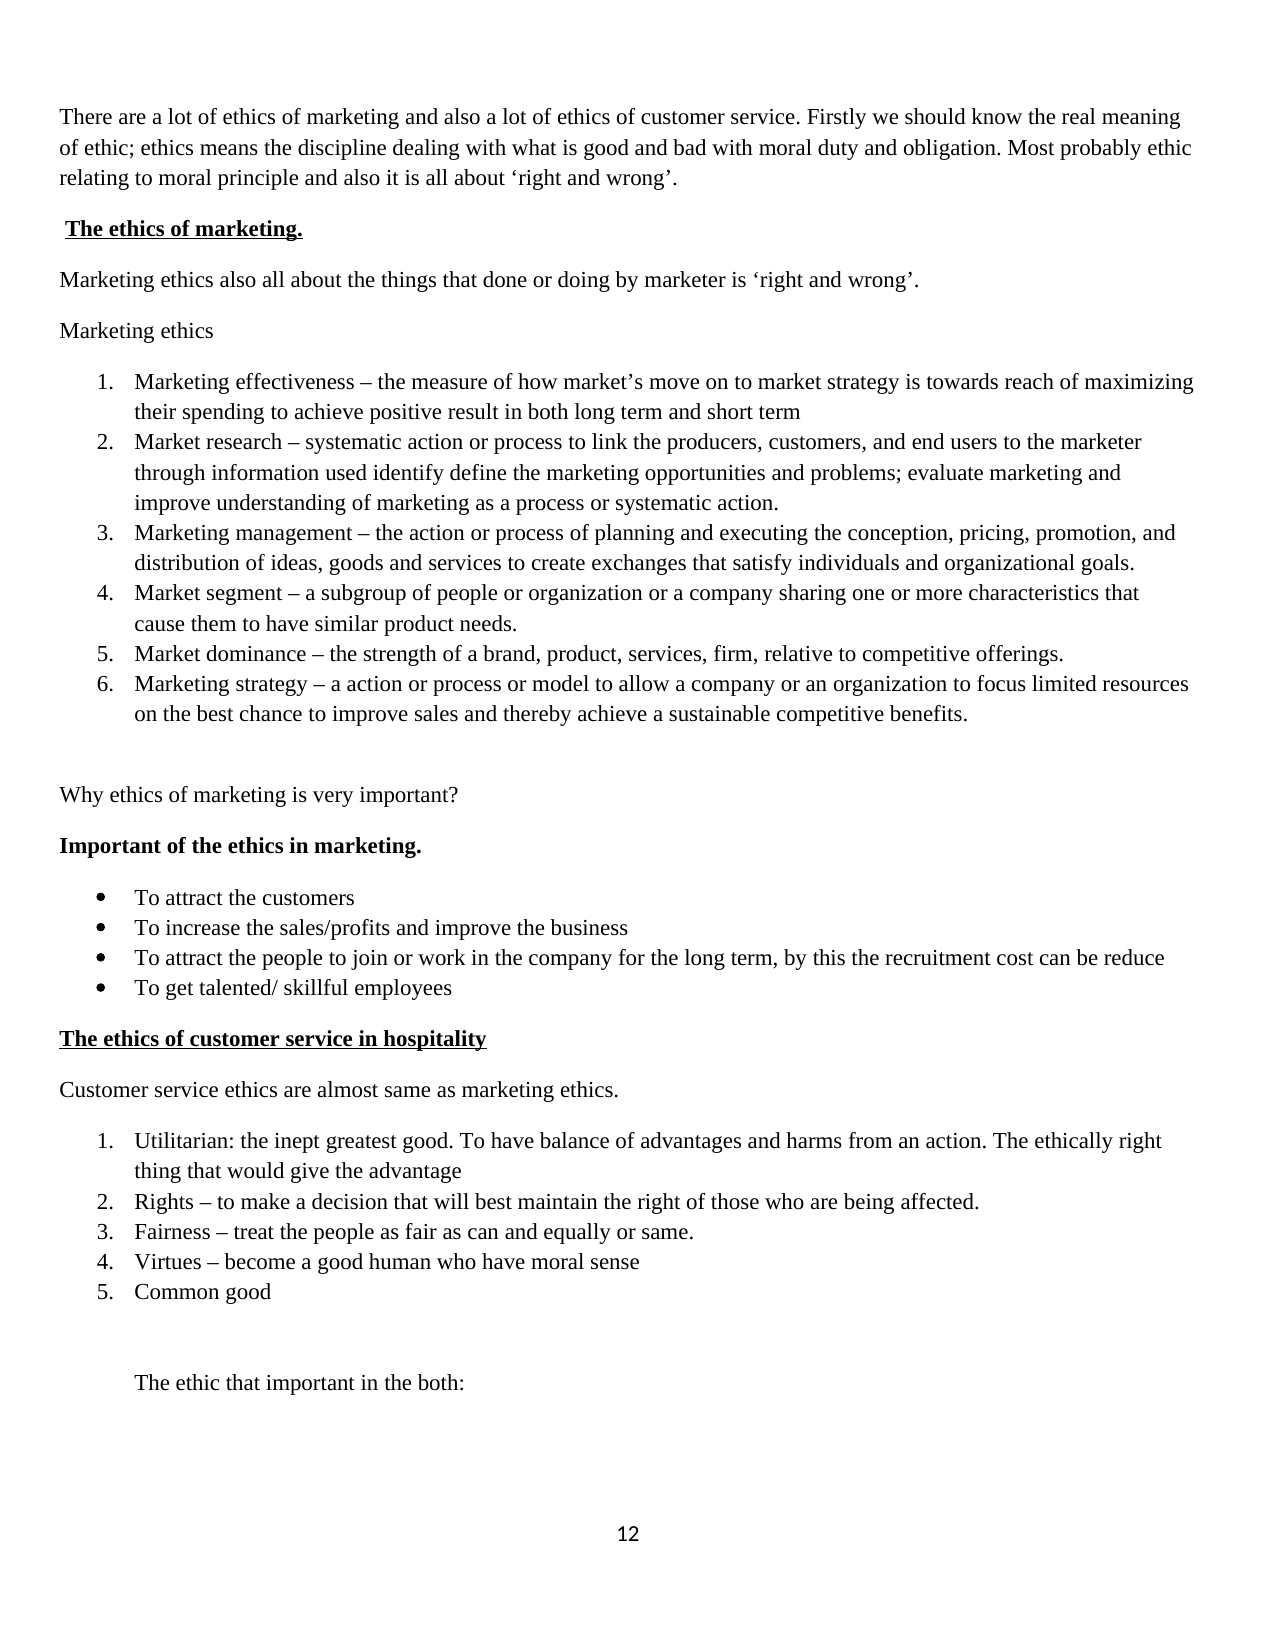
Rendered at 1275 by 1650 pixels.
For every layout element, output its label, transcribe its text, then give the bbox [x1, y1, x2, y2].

list Market segment – a subgroup of people or organization or a company sharing one or more characteristics that cause them to have similar product needs. [97, 579, 1196, 636]
list Marketing strategy – a action or process or model to allow a company or an organization to focus limited resources on the best chance to improve sales and thereby achieve a sustainable competitive benefits. [97, 670, 1196, 727]
text Marketing ethics also all about the things that done or doing by marketer is ‘right and wrong’. [59, 266, 1196, 292]
list Virtues – become a good human who have moral sense [97, 1248, 1196, 1274]
list To attract the people to join or work in the company for the long term, by this the recruitment cost can be reduce [97, 944, 1196, 970]
list To increase the sales/profits and improve the business [97, 914, 1196, 940]
text Important of the ethics in marketing. [59, 833, 1196, 859]
list Market research – systematic action or process to link the producers, customers, and end users to the marketer through information used identify define the marketing opportunities and problems; evaluate marketing and improve understanding of marketing as a process or systematic action. [97, 428, 1196, 515]
list Common good [97, 1278, 1196, 1305]
list The ethic that important in the both: [134, 1369, 1196, 1395]
text Marketing ethics [59, 317, 1196, 343]
list Utilitarian: the inept greatest good. To have balance of advantages and harms from an action. The ethically right thing that would give the advantage [97, 1127, 1196, 1184]
list Marketing management – the action or process of planning and executing the conception, pricing, promotion, and distribution of ideas, goods and services to create exchanges that satisfy individuals and organizational goals. [97, 519, 1196, 576]
list Rights – to make a decision that will best maintain the right of those who are being affected. [97, 1188, 1196, 1214]
text Why ethics of marketing is very important? [59, 782, 1196, 808]
list Fairness – treat the people as fair as can and equally or same. [97, 1218, 1196, 1244]
list Marketing effectiveness – the measure of how market’s move on to market strategy is towards reach of maximizing their spending to achieve positive result in both long term and short term [97, 368, 1196, 424]
text The ethics of customer service in hospitality [59, 1025, 1196, 1052]
list Market dominance – the strength of a brand, product, services, firm, relative to competitive offerings. [97, 640, 1196, 666]
list To get talented/ skillful employees [97, 974, 1196, 1001]
text Customer service ethics are almost same as marketing ethics. [59, 1076, 1196, 1103]
list To attract the customers [97, 884, 1196, 910]
text There are a lot of ethics of marketing and also a lot of ethics of customer service. Firstly we should know the real meaning of ethic; ethics means the discipline dealing with what is good and bad with moral duty and obligation. Most probably ethic relating to moral principle and also it is all about ‘right and wrong’. [59, 103, 1196, 190]
text The ethics of marketing. [59, 215, 1196, 241]
